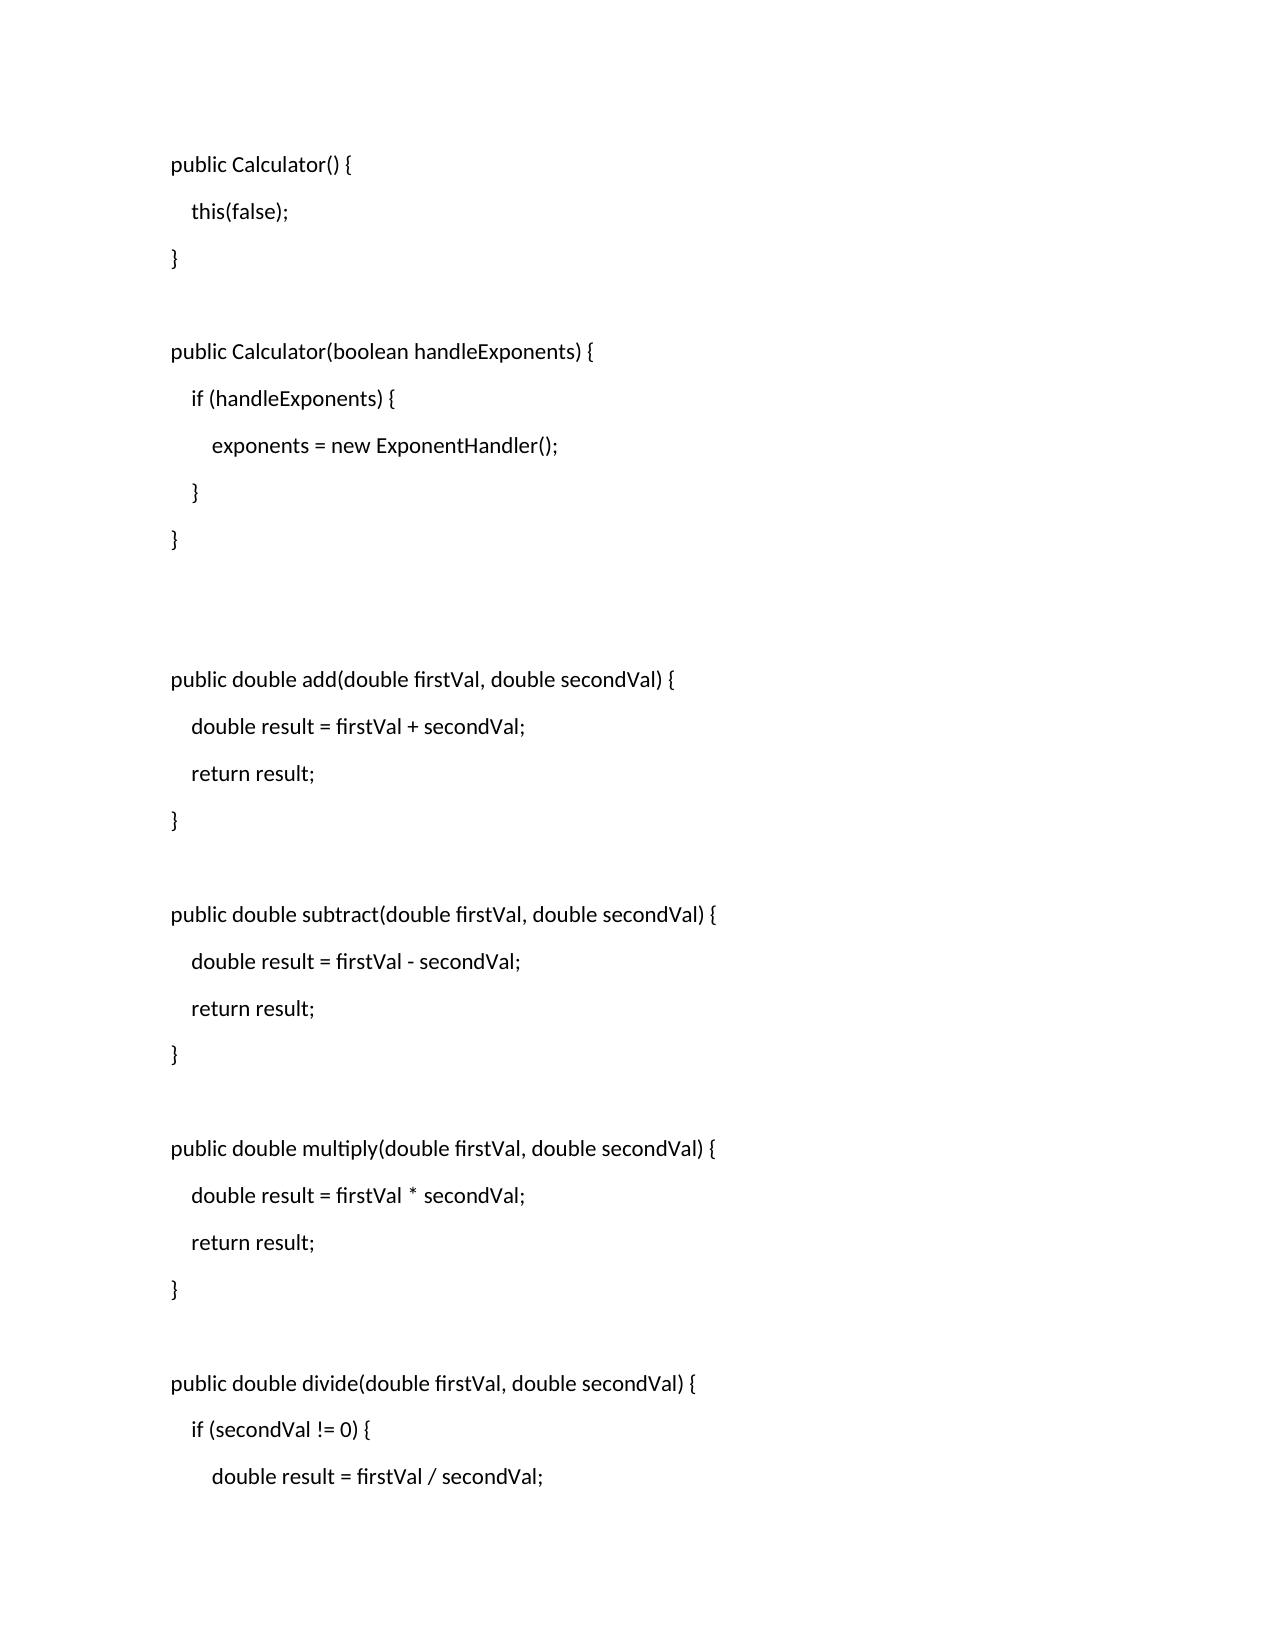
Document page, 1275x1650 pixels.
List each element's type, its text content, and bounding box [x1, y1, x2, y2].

text } [150, 1275, 1125, 1303]
text } [150, 478, 1125, 506]
text public double divide(double firstVal, double secondVal) { [150, 1369, 1125, 1397]
text if (secondVal != 0) { [150, 1416, 1125, 1444]
text double result = firstVal - secondVal; [150, 947, 1125, 975]
text public double add(double firstVal, double secondVal) { [150, 666, 1125, 694]
text double result = firstVal + secondVal; [150, 712, 1125, 741]
text return result; [150, 1228, 1125, 1256]
text exponents = new ExponentHandler(); [150, 431, 1125, 459]
text public double subtract(double firstVal, double secondVal) { [150, 900, 1125, 928]
text } [150, 806, 1125, 834]
text if (handleExponents) { [150, 384, 1125, 412]
text } [150, 1041, 1125, 1069]
text return result; [150, 994, 1125, 1022]
text this(false); [150, 197, 1125, 225]
text double result = firstVal / secondVal; [150, 1462, 1125, 1491]
text public Calculator() { [150, 150, 1125, 178]
text double result = firstVal * secondVal; [150, 1181, 1125, 1209]
text return result; [150, 759, 1125, 787]
text public Calculator(boolean handleExponents) { [150, 337, 1125, 366]
text } [150, 244, 1125, 272]
text } [150, 525, 1125, 553]
text public double multiply(double firstVal, double secondVal) { [150, 1134, 1125, 1162]
